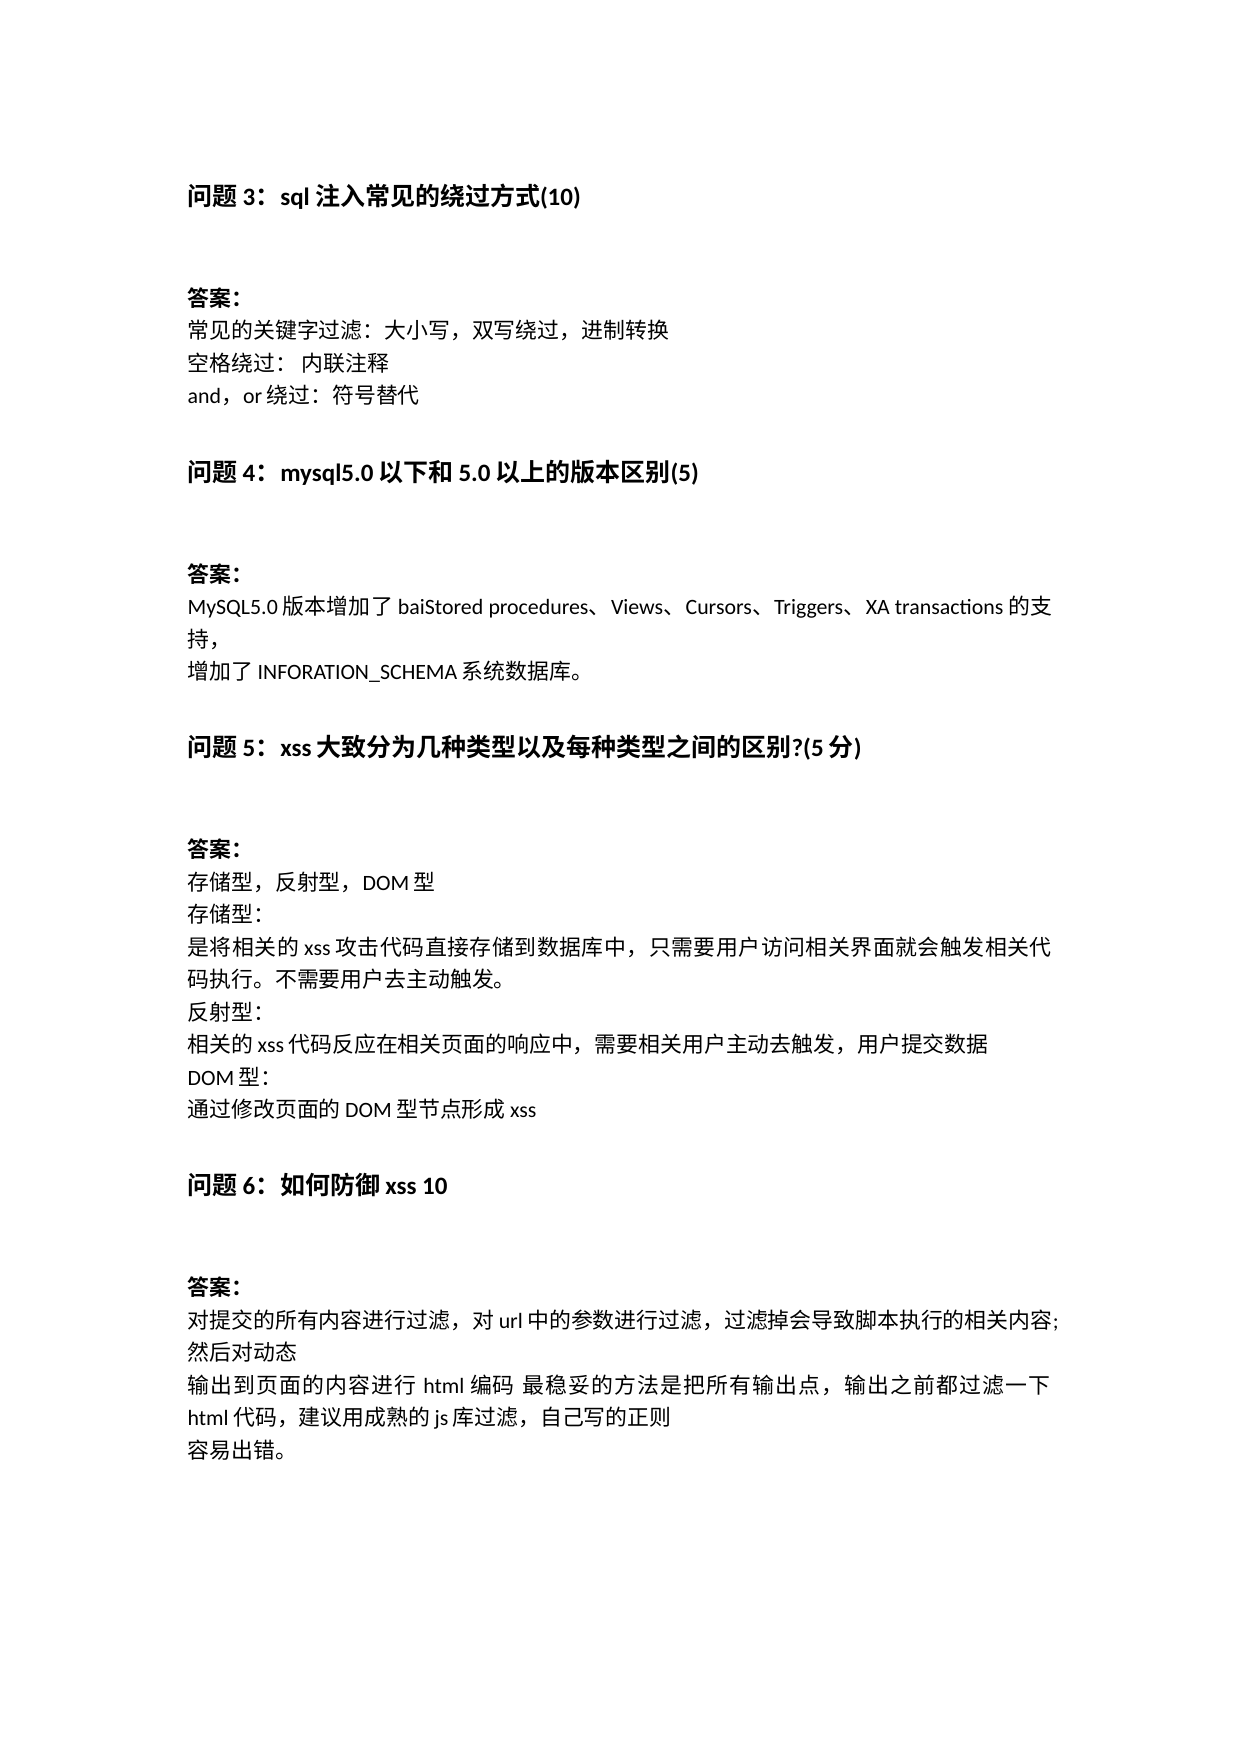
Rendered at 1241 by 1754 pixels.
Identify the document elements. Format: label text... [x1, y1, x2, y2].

text 答案： [187, 832, 1053, 864]
text 容易出错。 [187, 1432, 1053, 1465]
text 存储型，反射型，DOM型 [187, 864, 1053, 897]
text 空格绕过： 内联注释 [187, 346, 1053, 378]
text 常见的关键字过滤：大小写，双写绕过，进制转换 [187, 313, 1053, 346]
text 对提交的所有内容进行过滤，对url中的参数进行过滤，过滤掉会导致脚本执行的相关内容;然后对动态 [187, 1302, 1053, 1367]
text 相关的xss代码反应在相关页面的响应中，需要相关用户主动去触发，用户提交数据 [187, 1027, 1053, 1059]
subtitle 问题4：mysql5.0以下和5.0以上的版本区别(5) [187, 438, 1053, 503]
text 反射型： [187, 994, 1053, 1027]
text 答案： [187, 556, 1053, 589]
subtitle 问题3：sql注入常见的绕过方式(10) [187, 162, 1053, 227]
subtitle 问题6：如何防御xss 10 [187, 1151, 1053, 1216]
text 是将相关的xss攻击代码直接存储到数据库中，只需要用户访问相关界面就会触发相关代码执行。不需要用户去主动触发。 [187, 929, 1053, 994]
text 增加了INFORATION_SCHEMA系统数据库。 [187, 654, 1053, 686]
text 答案： [187, 281, 1053, 313]
text DOM型： [187, 1059, 1053, 1092]
text MySQL5.0版本增加了baiStored procedures、Views、Cursors、Triggers、XA transactions的支持， [187, 589, 1053, 654]
text 输出到页面的内容进行html编码 最稳妥的方法是把所有输出点，输出之前都过滤一下html代码，建议用成熟的js库过滤，自己写的正则 [187, 1367, 1053, 1432]
text and，or绕过：符号替代 [187, 378, 1053, 411]
text 存储型： [187, 897, 1053, 929]
text 答案： [187, 1270, 1053, 1302]
subtitle 问题5：xss大致分为几种类型以及每种类型之间的区别?(5分) [187, 713, 1053, 778]
text 通过修改页面的DOM型节点形成xss [187, 1092, 1053, 1124]
